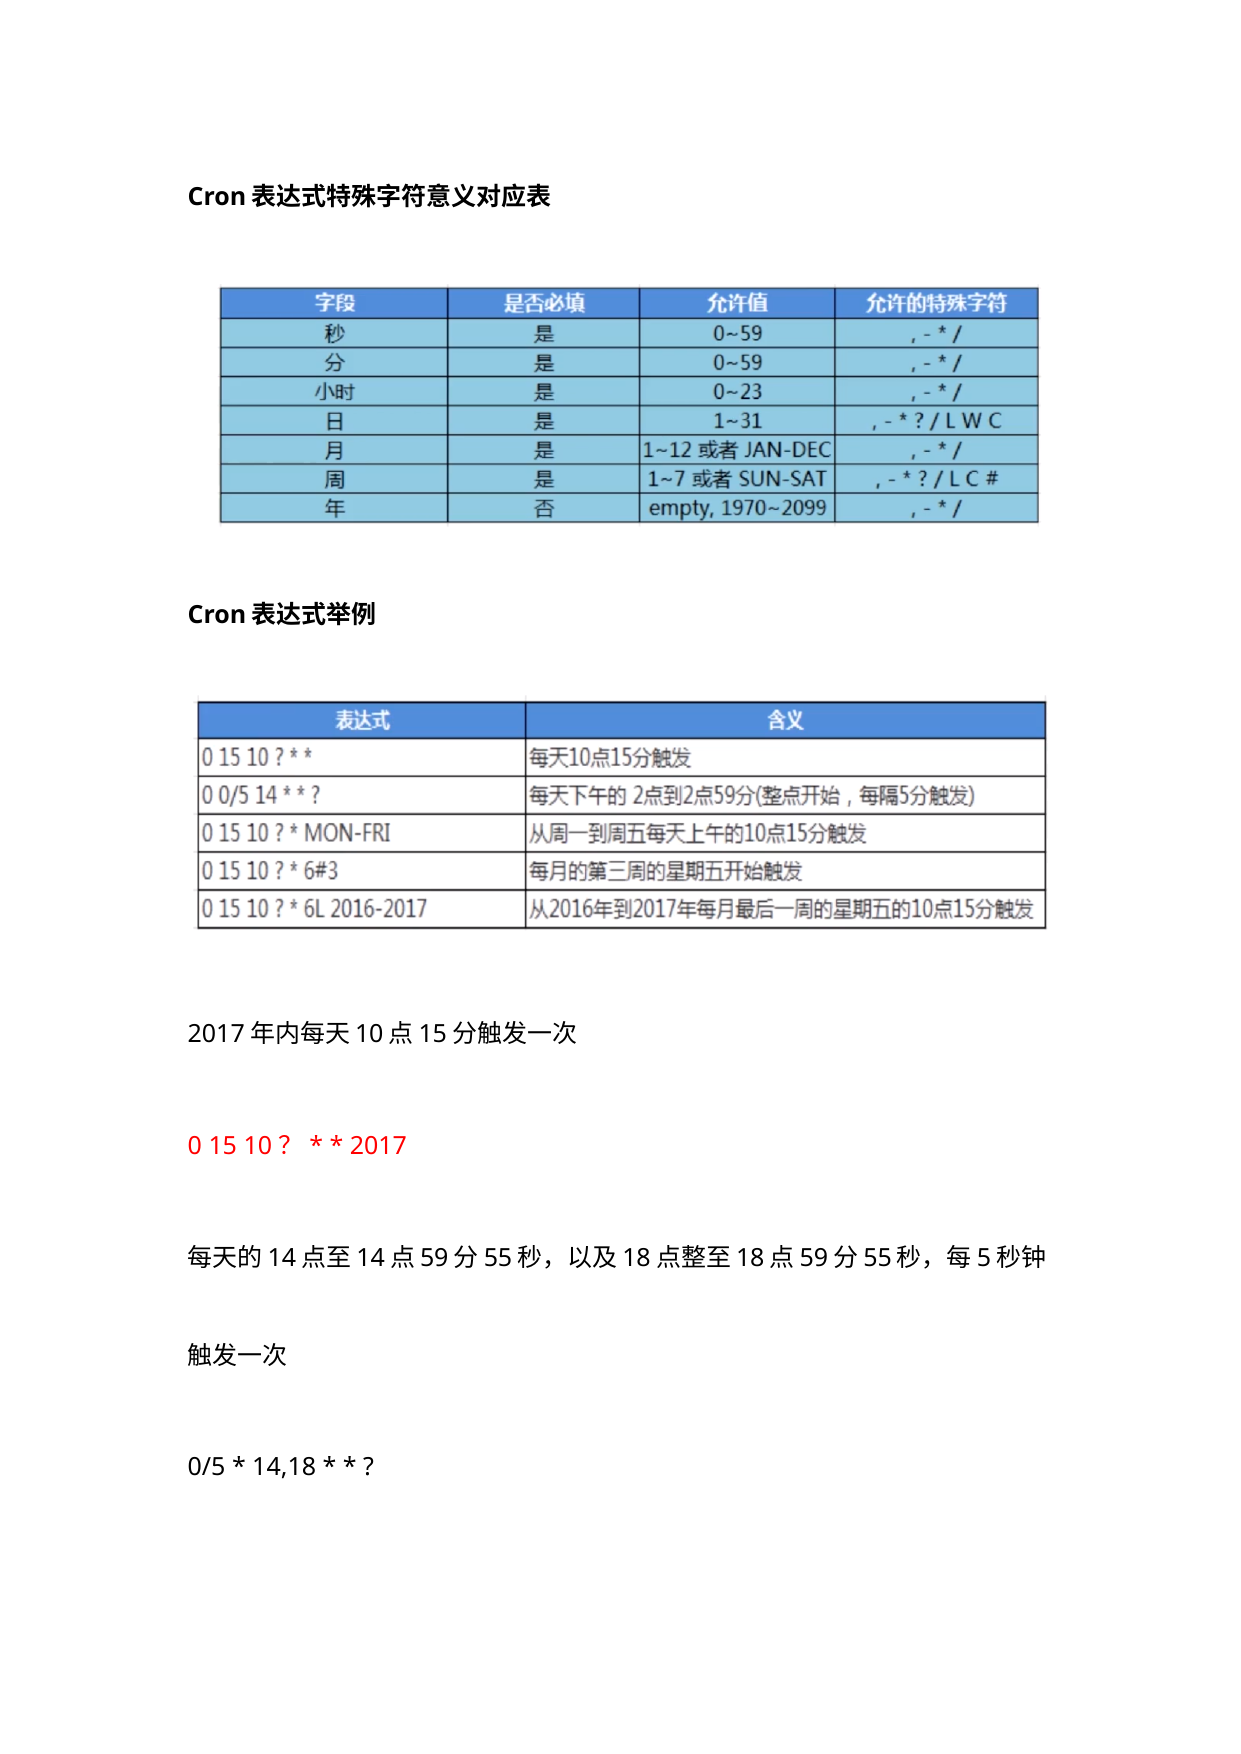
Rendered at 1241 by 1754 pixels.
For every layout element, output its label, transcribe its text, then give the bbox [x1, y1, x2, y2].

picture [187, 274, 1053, 533]
text 0 15 10 ？ * * 2017 [187, 1111, 1053, 1176]
picture [187, 692, 1053, 932]
text 每天的14点至14点59分55秒，以及18点整至18点59分55秒，每5秒钟触发一次 [187, 1223, 1053, 1386]
text 2017年内每天10点15分触发一次 [187, 999, 1053, 1064]
subtitle Cron表达式特殊字符意义对应表 [187, 162, 1053, 227]
text 0/5 * 14,18 * * ? [187, 1433, 1053, 1498]
subtitle Cron表达式举例 [187, 580, 1053, 645]
